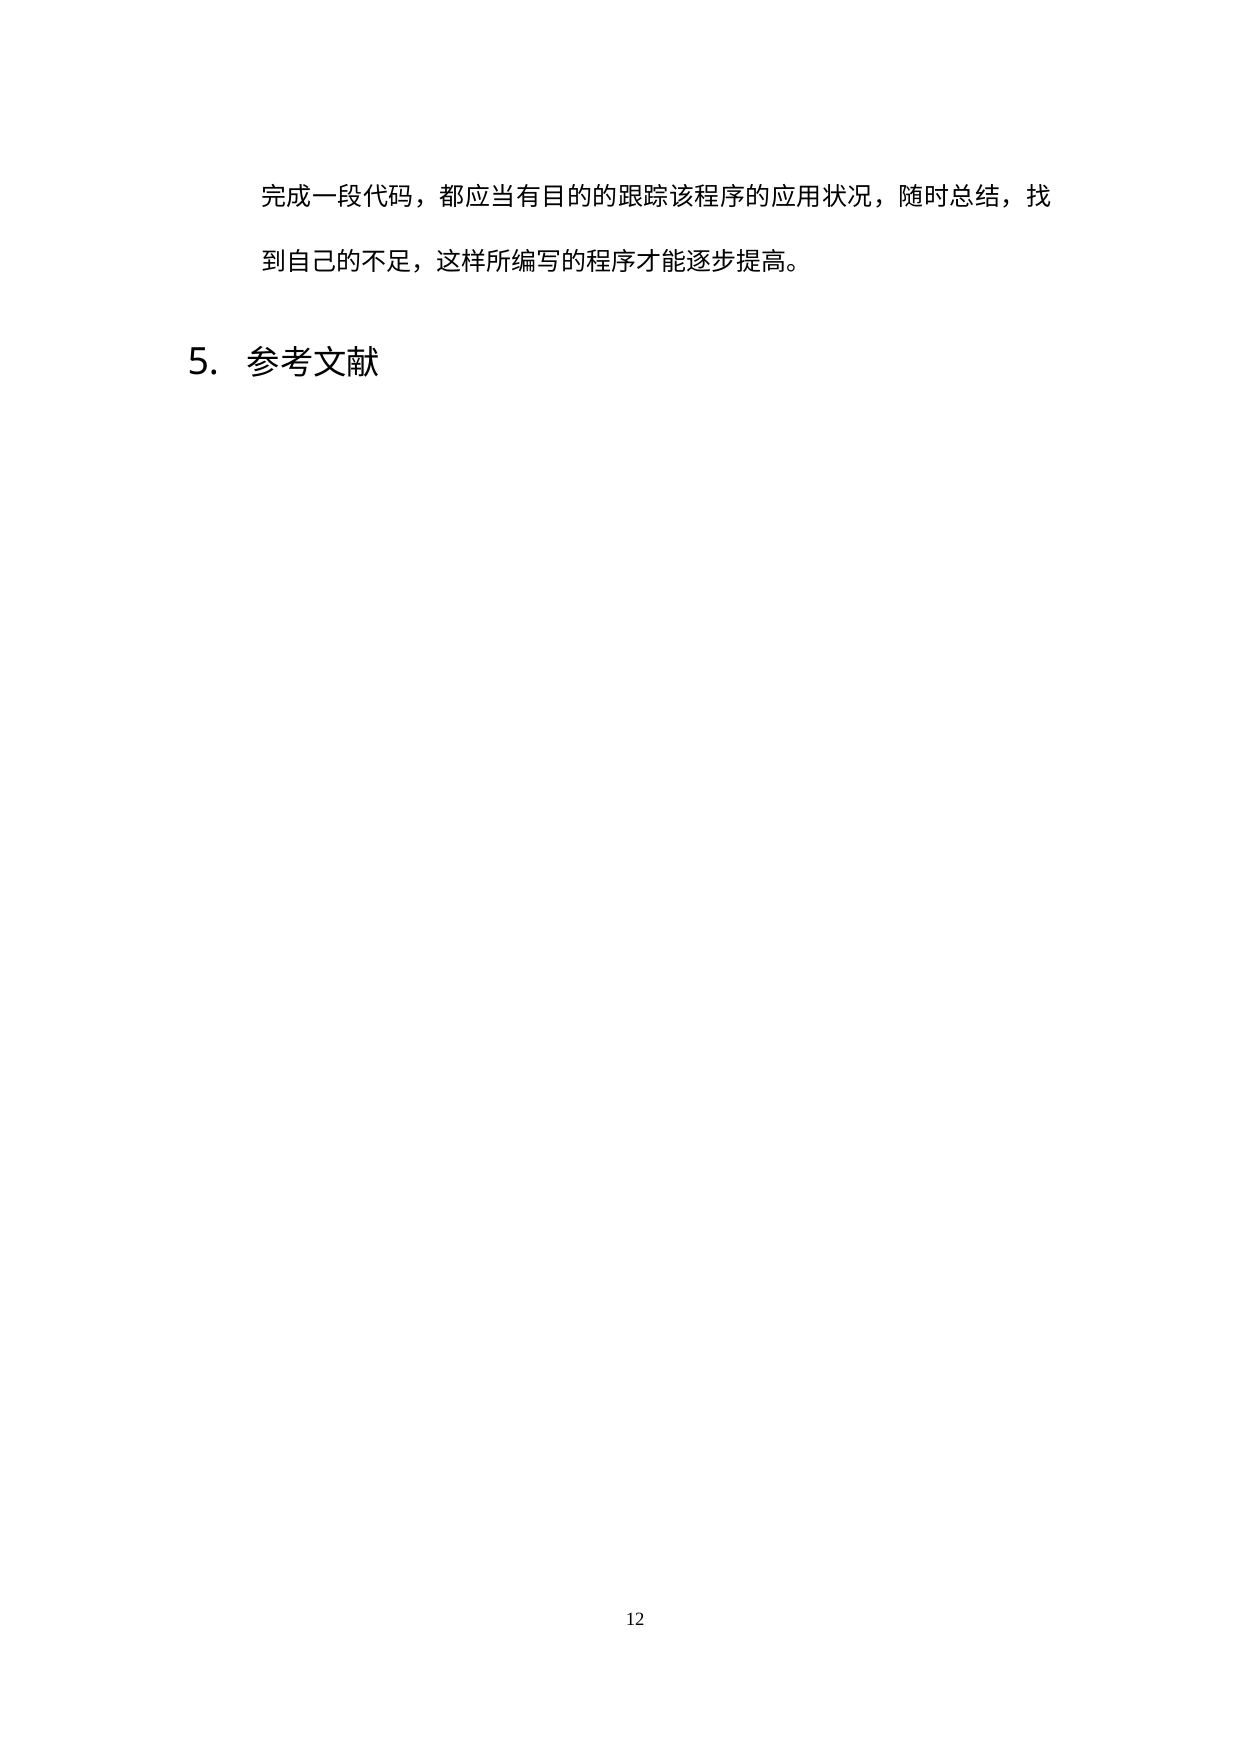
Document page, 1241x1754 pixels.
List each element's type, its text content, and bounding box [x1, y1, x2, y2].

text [261, 162, 1053, 292]
subtitle 参考文献 [202, 327, 1053, 392]
